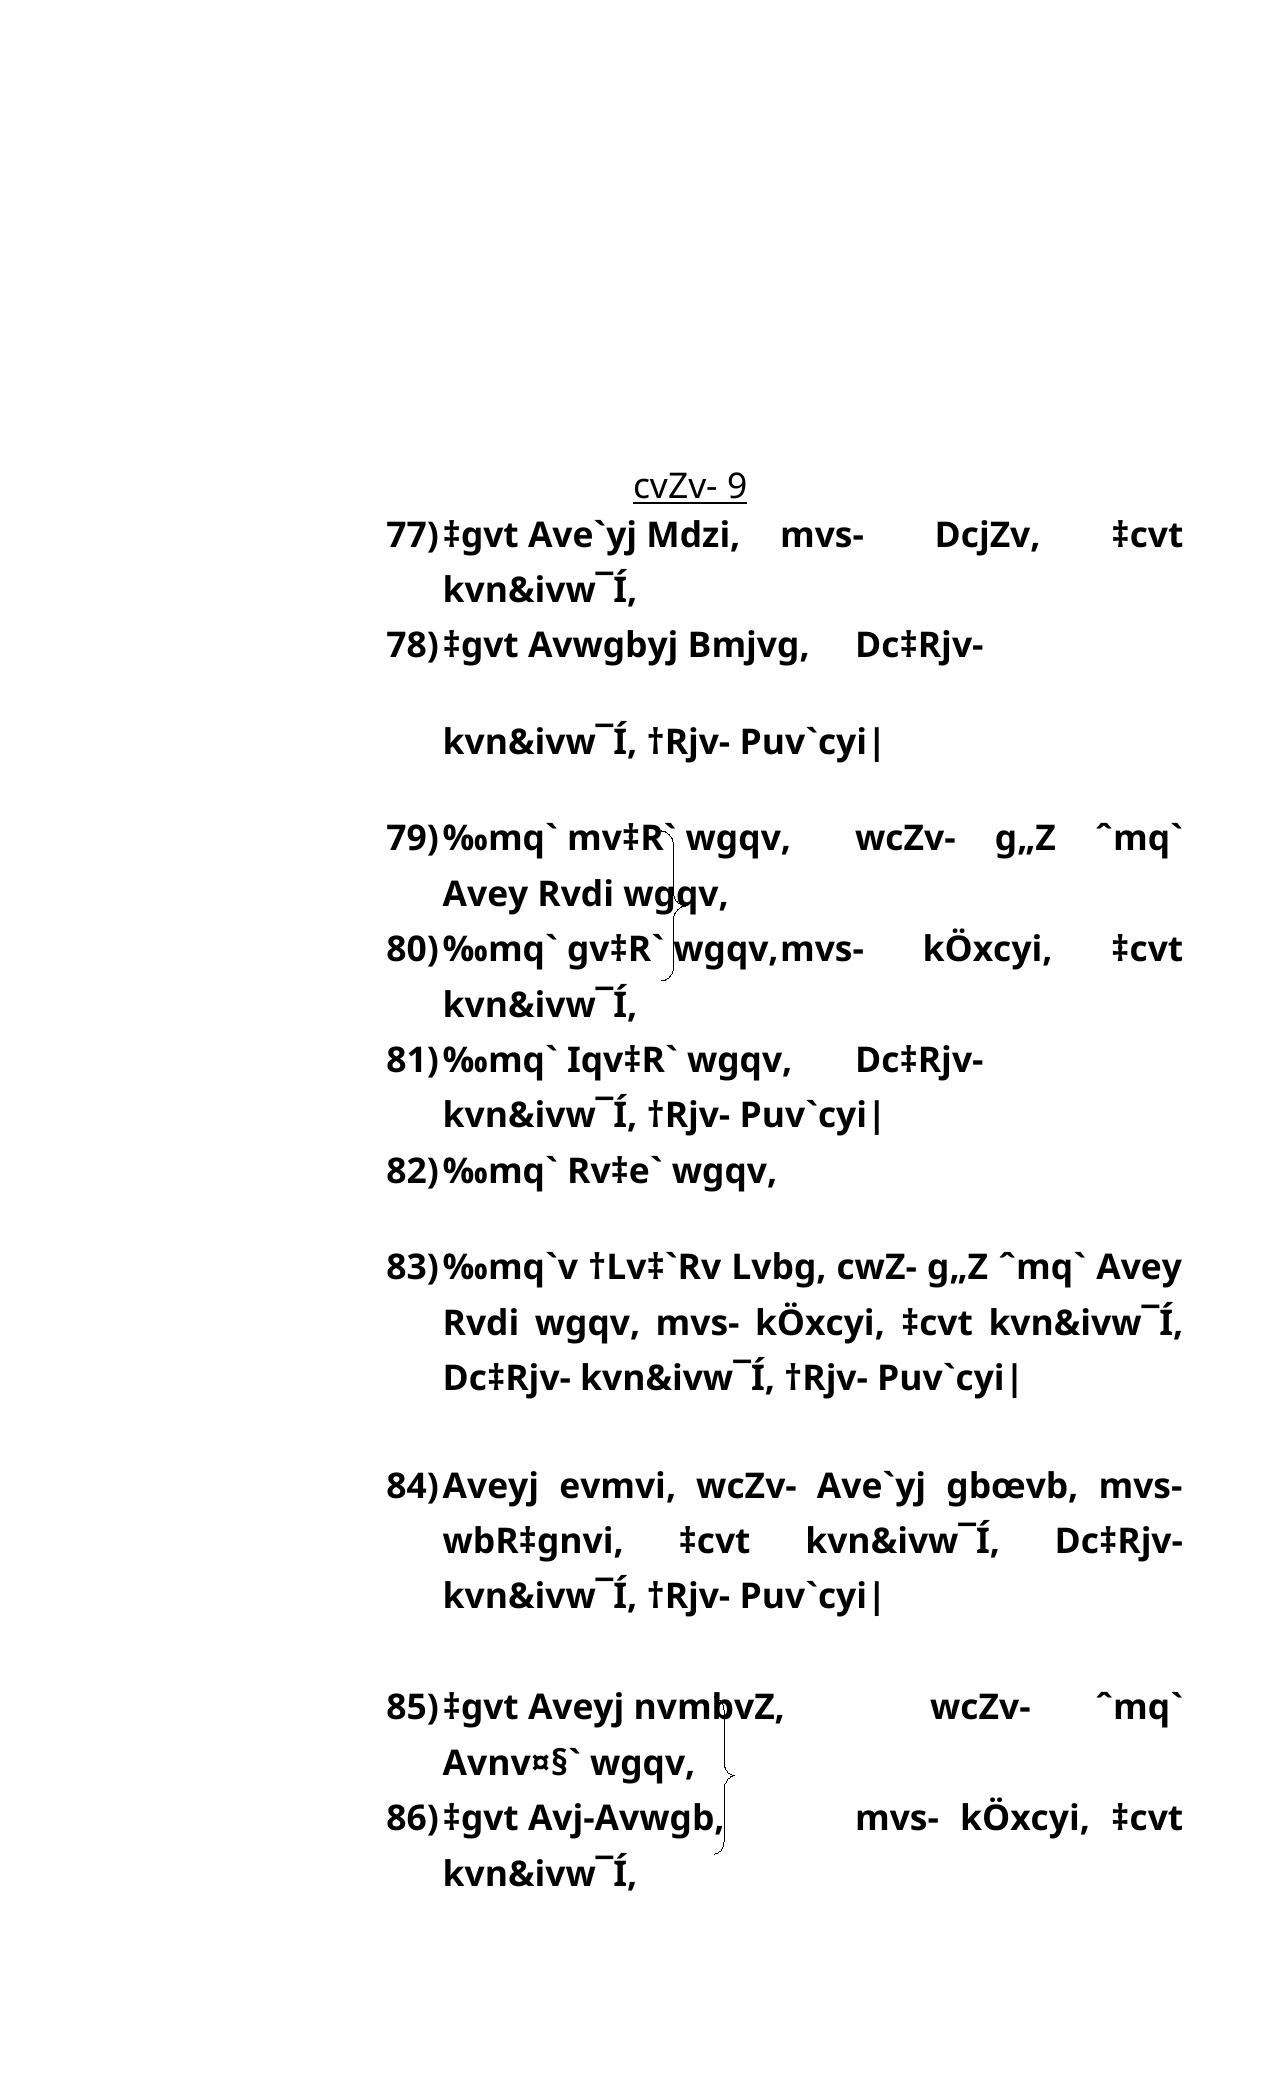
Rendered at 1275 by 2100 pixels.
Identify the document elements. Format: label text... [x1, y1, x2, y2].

list ‡gvt Aveyj nvmbvZ, wcZv- ˆmq` Avnv¤§` wgqv, [386, 1682, 1183, 1786]
list ‰mq` mv‡R` wgqv, wcZv- g„Z ˆmq` Avey Rvdi wgqv, [386, 813, 1183, 916]
list ‡gvt Ave`yj Mdzi, mvs- DcjZv, ‡cvt kvn&ivw¯Í, [386, 509, 1183, 613]
list ‡gvt Avj-Avwgb, mvs- kÖxcyi, ‡cvt kvn&ivw¯Í, [386, 1793, 1183, 1896]
list ‰mq` Rv‡e` wgqv, [386, 1145, 1183, 1193]
list Aveyj evmvi, wcZv- Ave`yj gbœvb, mvs- wbR‡gnvi, ‡cvt kvn&ivw¯Í, Dc‡Rjv- kvn&ivw¯Í, †Rjv- Puv`cyi| [386, 1460, 1183, 1619]
list ‡gvt Avwgbyj Bmjvg, Dc‡Rjv- kvn&ivw¯Í, †Rjv- Puv`cyi| [386, 620, 1183, 764]
list ‰mq` Iqv‡R` wgqv, Dc‡Rjv- kvn&ivw¯Í, †Rjv- Puv`cyi| [386, 1034, 1183, 1138]
list ‰mq` gv‡R` wgqv, mvs- kÖxcyi, ‡cvt kvn&ivw¯Í, [386, 924, 1183, 1027]
list ‰mq`v †Lv‡`Rv Lvbg, cwZ- g„Z ˆmq` Avey Rvdi wgqv, mvs- kÖxcyi, ‡cvt kvn&ivw¯Í, Dc‡Rjv- kvn&ivw¯Í, †Rjv- Puv`cyi| [386, 1242, 1183, 1401]
